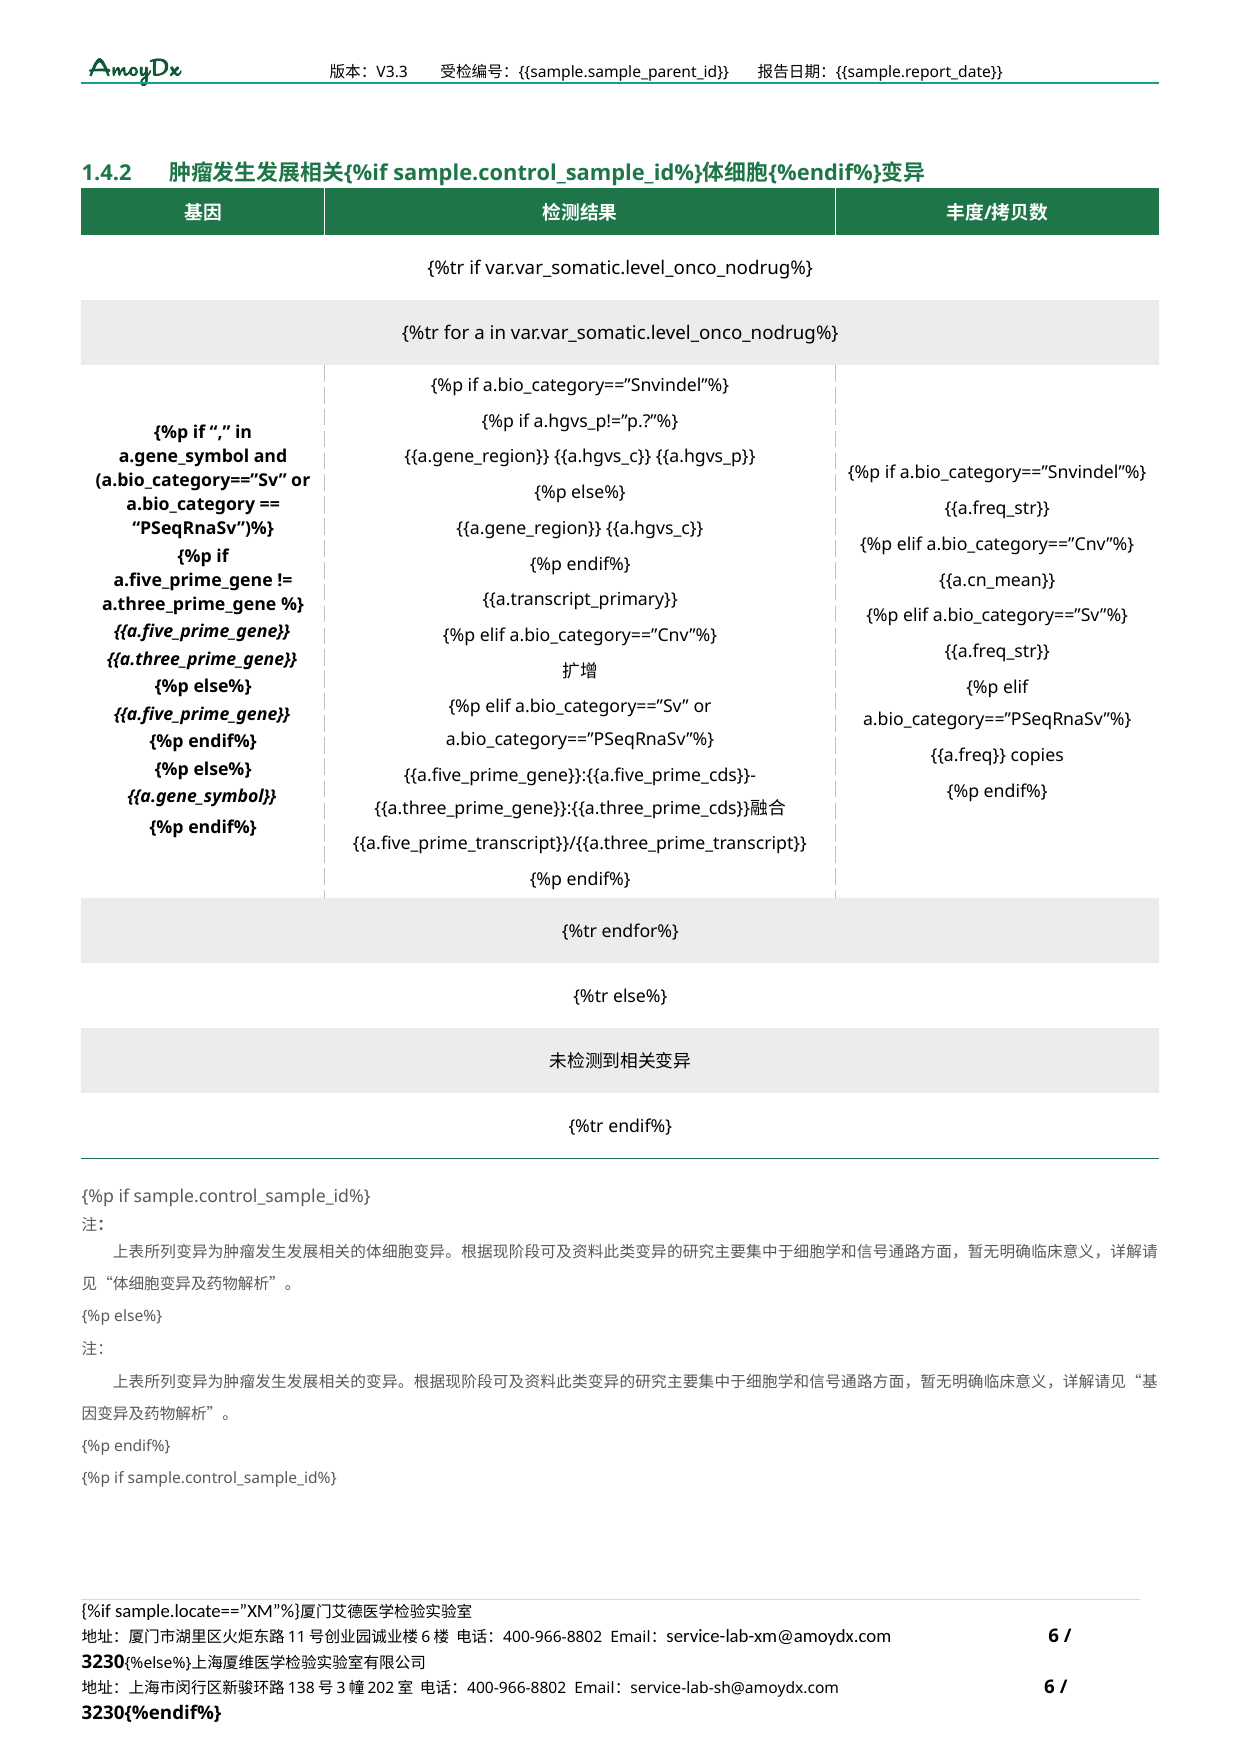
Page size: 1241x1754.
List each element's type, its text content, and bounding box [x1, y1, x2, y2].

table_cell {%tr for a in var.var_somatic.level_onco_nodrug%} [81, 300, 1159, 365]
table_cell {%tr if var.var_somatic.level_onco_nodrug%} [81, 235, 1159, 300]
table_cell 未检测到相关变异 [81, 1028, 1159, 1093]
text {%p endif%} [81, 1429, 1159, 1462]
table_cell {%p if a.bio_category==”Snvindel”%} {%p if a.hgvs_p!=”p.?”%} {{a.gene_region}} {{a.hgvs_c}} {{a.hgvs_p}} {%p else%} {{a.gene_region}} {{a.hgvs_c}} {%p endif%} {{a.transcript_primary}} {%p elif a.bio_category==”Cnv”%} 扩增 {%p elif a.bio_category==”Sv” or a.bio_category==”PSeqRnaSv”%} {{a.five_prime_gene}}:{{a.five_prime_cds}}-{{a.three_prime_gene}}:{{a.three_prime_cds}}融合 {{a.five_prime_transcript}}/{{a.three_prime_transcript}} {%p endif%} [324, 365, 835, 898]
table_cell {%tr endif%} [81, 1093, 1159, 1158]
table_cell {%p if “,” in a.gene_symbol and (a.bio_category==”Sv” or a.bio_category == “PSeqRnaSv”)%} {%p if a.five_prime_gene != a.three_prime_gene %} {{a.five_prime_gene}} {{a.three_prime_gene}} {%p else%} {{a.five_prime_gene}} {%p endif%} {%p else%} {{a.gene_symbol}} {%p endif%} [81, 365, 324, 898]
table_header 丰度/拷贝数 [836, 188, 1159, 235]
subtitle 肿瘤发生发展相关{%if sample.control_sample_id%}体细胞{%endif%}变异 [81, 155, 1159, 188]
table_cell {%tr endfor%} [81, 898, 1159, 963]
text {%p else%} [81, 1299, 1159, 1332]
picture [57, 36, 208, 101]
text {%p if sample.control_sample_id%} [81, 1186, 1159, 1207]
table_header 检测结果 [325, 188, 835, 235]
table_cell {%p if a.bio_category==”Snvindel”%} {{a.freq_str}} {%p elif a.bio_category==”Cnv”%} {{a.cn_mean}} {%p elif a.bio_category==”Sv”%} {{a.freq_str}} {%p elif a.bio_category==”PSeqRnaSv”%} {{a.freq}} copies {%p endif%} [835, 365, 1159, 898]
text 上表所列变异为肿瘤发生发展相关的变异。根据现阶段可及资料此类变异的研究主要集中于细胞学和信号通路方面，暂无明确临床意义，详解请见“基因变异及药物解析”。 [81, 1364, 1159, 1429]
text 注： [81, 1332, 1159, 1364]
text 注： [81, 1213, 1159, 1234]
table_header 基因 [81, 188, 324, 235]
text {%p if sample.control_sample_id%} [81, 1462, 1159, 1494]
table_cell {%tr else%} [81, 963, 1159, 1028]
text 上表所列变异为肿瘤发生发展相关的体细胞变异。根据现阶段可及资料此类变异的研究主要集中于细胞学和信号通路方面，暂无明确临床意义，详解请见“体细胞变异及药物解析”。 [81, 1234, 1159, 1299]
